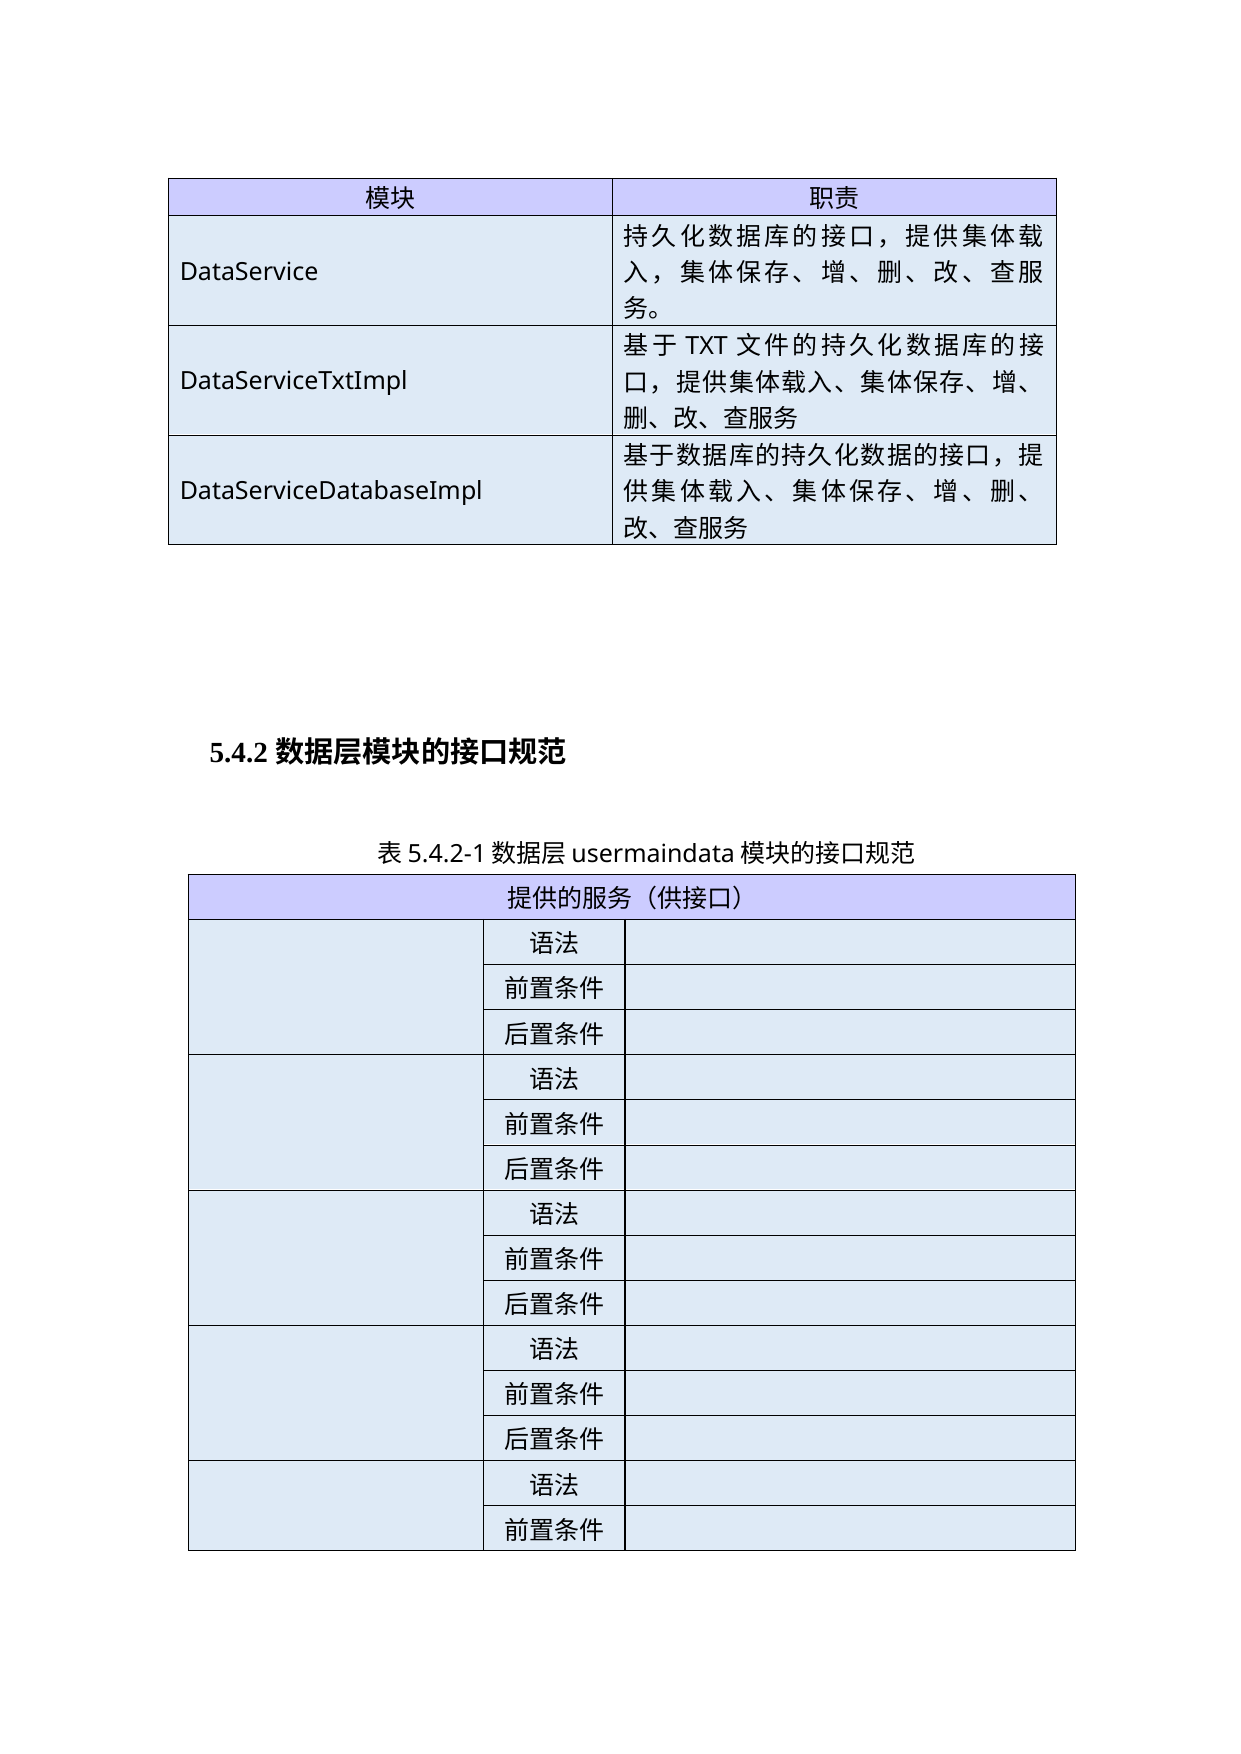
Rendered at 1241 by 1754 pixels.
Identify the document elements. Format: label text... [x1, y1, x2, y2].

table_cell 语法 [484, 920, 624, 964]
table_cell [626, 920, 1075, 964]
table_cell [189, 1191, 483, 1325]
table_cell [626, 1461, 1075, 1505]
table_cell DataServiceTxtImpl [169, 326, 612, 434]
subtitle 5.4.2 数据层模块的接口规范 [187, 728, 1053, 772]
table_cell 后置条件 [484, 1010, 624, 1054]
table_cell 前置条件 [484, 1371, 624, 1415]
table_cell 语法 [484, 1191, 624, 1235]
table_cell [626, 1191, 1075, 1235]
table_cell DataServiceDatabaseImpl [169, 436, 612, 544]
table_cell [189, 1461, 483, 1550]
table_cell [189, 1326, 483, 1460]
table_cell [189, 920, 483, 1054]
table_cell 前置条件 [484, 1506, 624, 1550]
table_cell [626, 1506, 1075, 1550]
table_cell [626, 1236, 1075, 1280]
table_cell 语法 [484, 1055, 624, 1099]
table_cell 前置条件 [484, 965, 624, 1009]
table_cell [626, 1281, 1075, 1325]
table_cell [626, 1055, 1075, 1099]
table_cell 后置条件 [484, 1416, 624, 1460]
table_cell 前置条件 [484, 1236, 624, 1280]
table_cell [626, 1010, 1075, 1054]
table_cell 前置条件 [484, 1100, 624, 1144]
table_cell [626, 1371, 1075, 1415]
table_cell 语法 [484, 1326, 624, 1370]
table_cell 后置条件 [484, 1146, 624, 1189]
table_cell [626, 1100, 1075, 1144]
table_cell [626, 1326, 1075, 1370]
table_cell 持久化数据库的接口，提供集体载入，集体保存、增、删、改、查服务。 [613, 216, 1056, 325]
table_header 职责 [613, 179, 1056, 215]
table_header 模块 [169, 179, 612, 215]
text 表5.4.2-1数据层usermaindata模块的接口规范 [187, 830, 1053, 874]
table_cell [626, 965, 1075, 1009]
table_cell [626, 1146, 1075, 1189]
table_cell [626, 1416, 1075, 1460]
table_cell 基于TXT文件的持久化数据库的接口，提供集体载入、集体保存、增、删、改、查服务 [613, 326, 1056, 434]
table_cell 语法 [484, 1461, 624, 1505]
table_cell [189, 1055, 483, 1189]
table_cell 后置条件 [484, 1281, 624, 1325]
table_header 提供的服务（供接口） [189, 875, 1075, 919]
table_cell DataService [169, 216, 612, 325]
table_cell 基于数据库的持久化数据的接口，提供集体载入、集体保存、增、删、改、查服务 [613, 436, 1056, 544]
